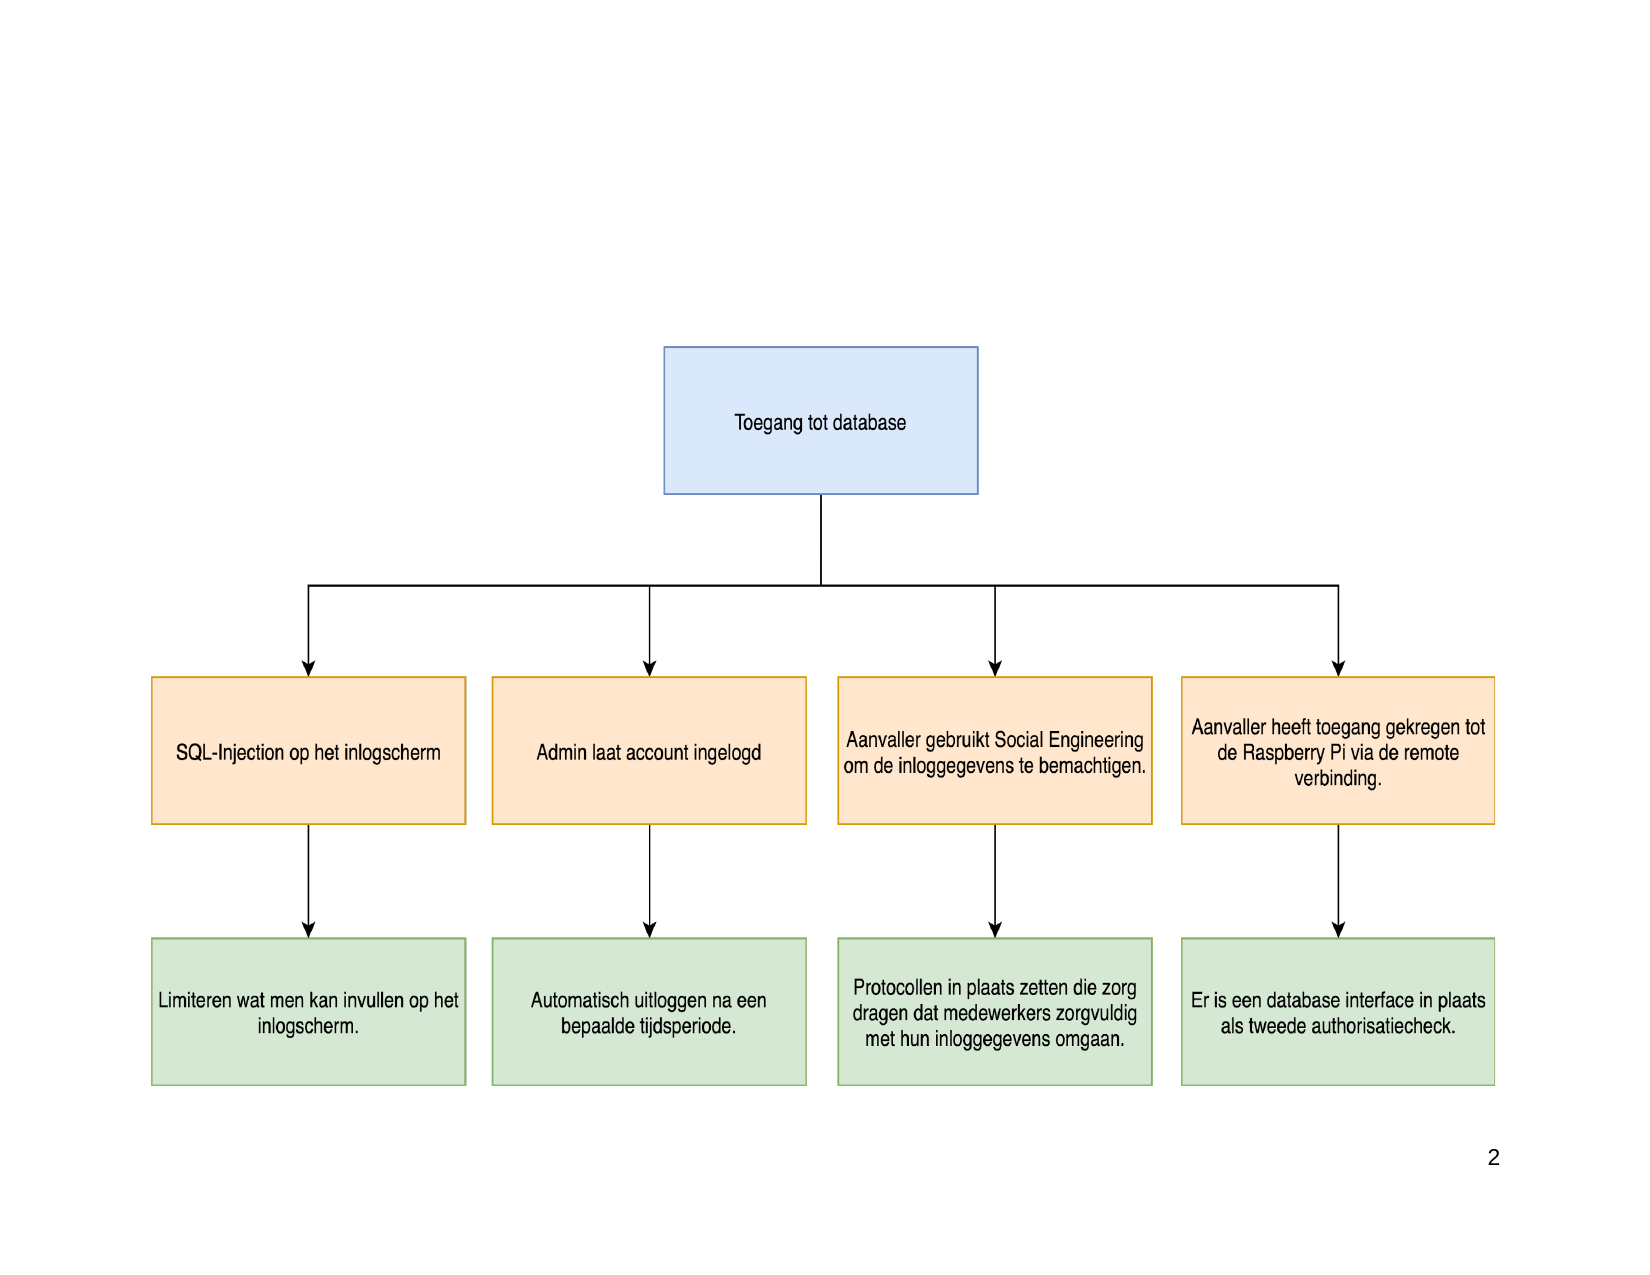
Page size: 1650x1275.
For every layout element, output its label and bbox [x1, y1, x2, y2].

picture [150, 345, 1496, 1086]
